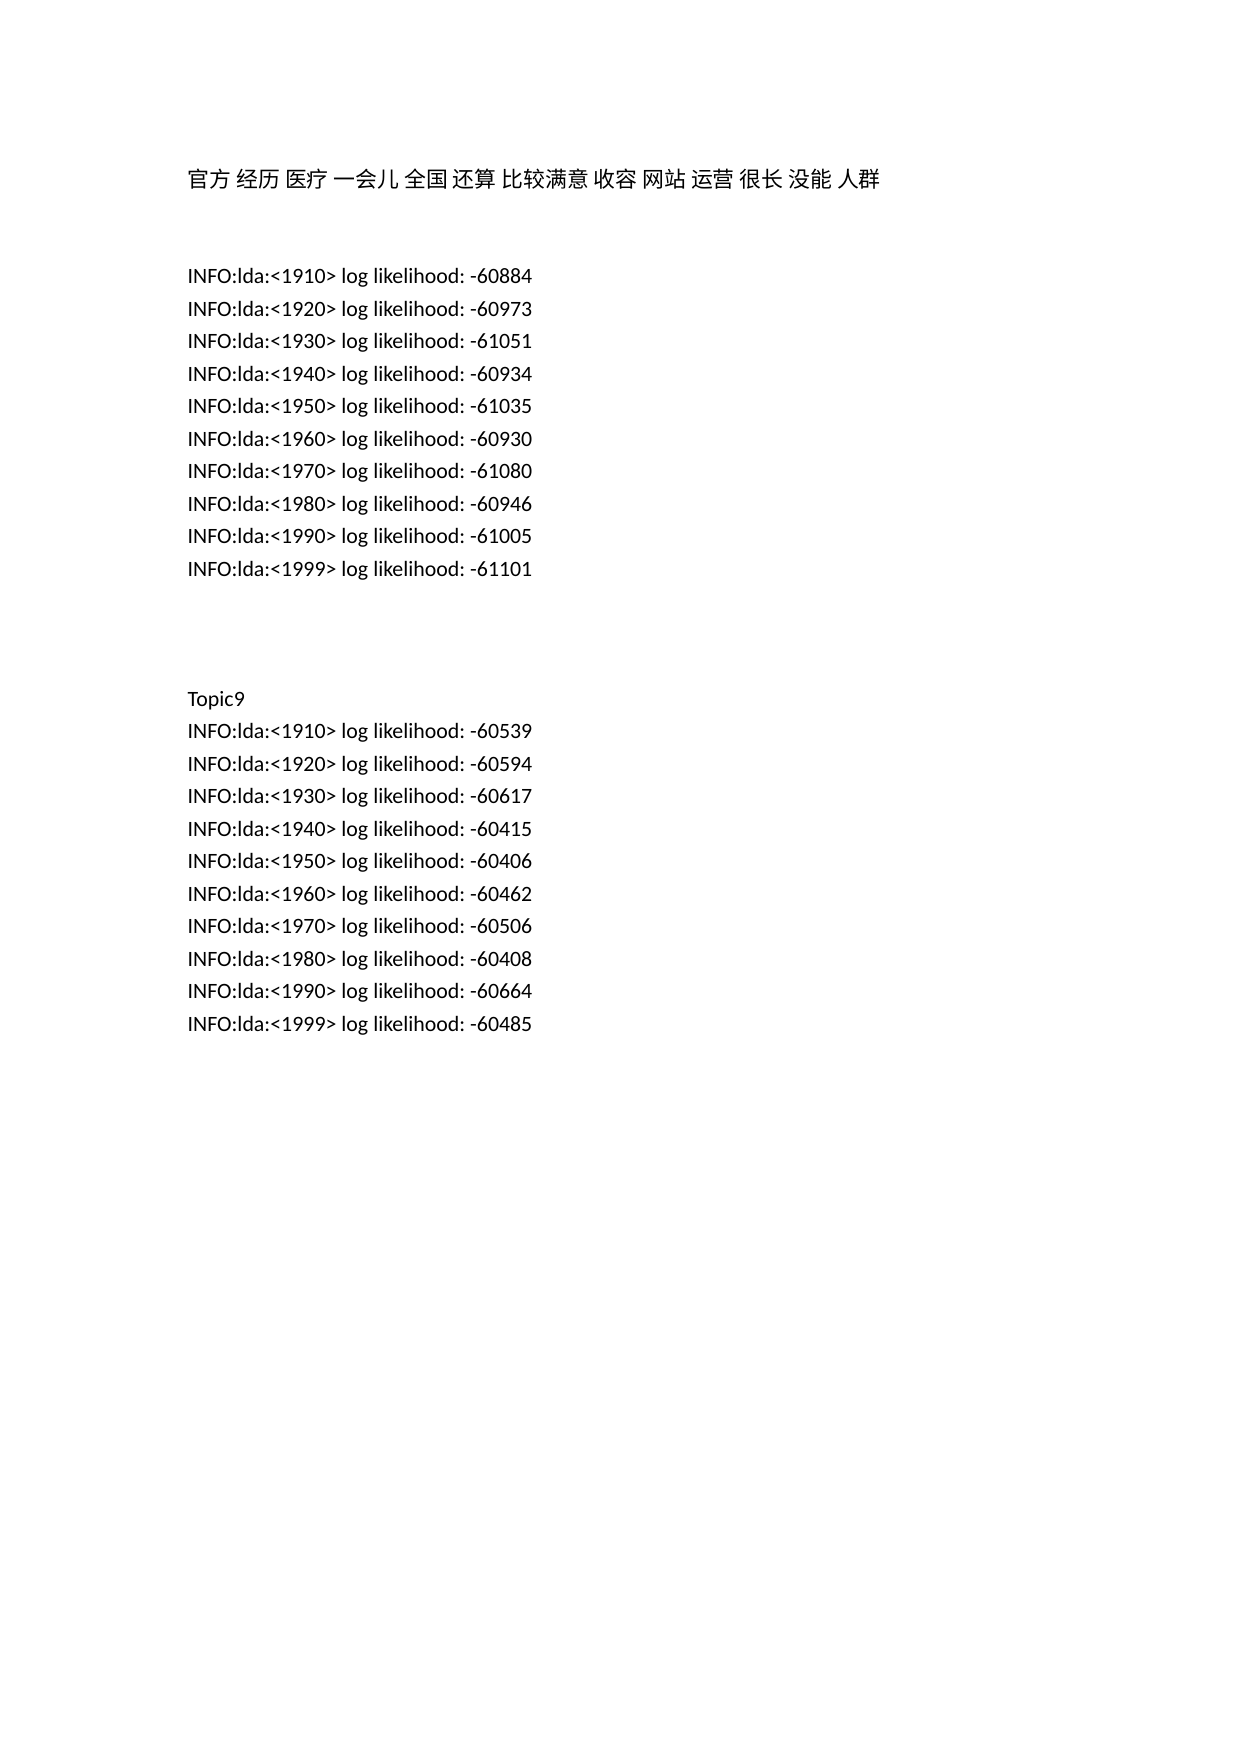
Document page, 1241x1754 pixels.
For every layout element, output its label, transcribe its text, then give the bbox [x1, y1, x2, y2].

text INFO:lda:<1910> log likelihood: -60539 [187, 714, 1053, 747]
text INFO:lda:<1920> log likelihood: -60594 [187, 747, 1053, 779]
text Topic9 [187, 682, 1053, 714]
text INFO:lda:<1960> log likelihood: -60930 [187, 422, 1053, 454]
text INFO:lda:<1940> log likelihood: -60934 [187, 357, 1053, 389]
text INFO:lda:<1990> log likelihood: -61005 [187, 519, 1053, 552]
text INFO:lda:<1950> log likelihood: -60406 [187, 844, 1053, 877]
text INFO:lda:<1930> log likelihood: -60617 [187, 779, 1053, 812]
text INFO:lda:<1999> log likelihood: -61101 [187, 552, 1053, 584]
text INFO:lda:<1960> log likelihood: -60462 [187, 877, 1053, 909]
text INFO:lda:<1970> log likelihood: -60506 [187, 909, 1053, 942]
text INFO:lda:<1940> log likelihood: -60415 [187, 812, 1053, 844]
text INFO:lda:<1999> log likelihood: -60485 [187, 1007, 1053, 1039]
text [187, 162, 1053, 194]
text INFO:lda:<1910> log likelihood: -60884 [187, 259, 1053, 292]
text INFO:lda:<1930> log likelihood: -61051 [187, 324, 1053, 357]
text INFO:lda:<1980> log likelihood: -60408 [187, 942, 1053, 974]
text INFO:lda:<1920> log likelihood: -60973 [187, 292, 1053, 324]
text INFO:lda:<1950> log likelihood: -61035 [187, 389, 1053, 422]
text INFO:lda:<1970> log likelihood: -61080 [187, 454, 1053, 487]
text INFO:lda:<1980> log likelihood: -60946 [187, 487, 1053, 519]
text INFO:lda:<1990> log likelihood: -60664 [187, 974, 1053, 1007]
